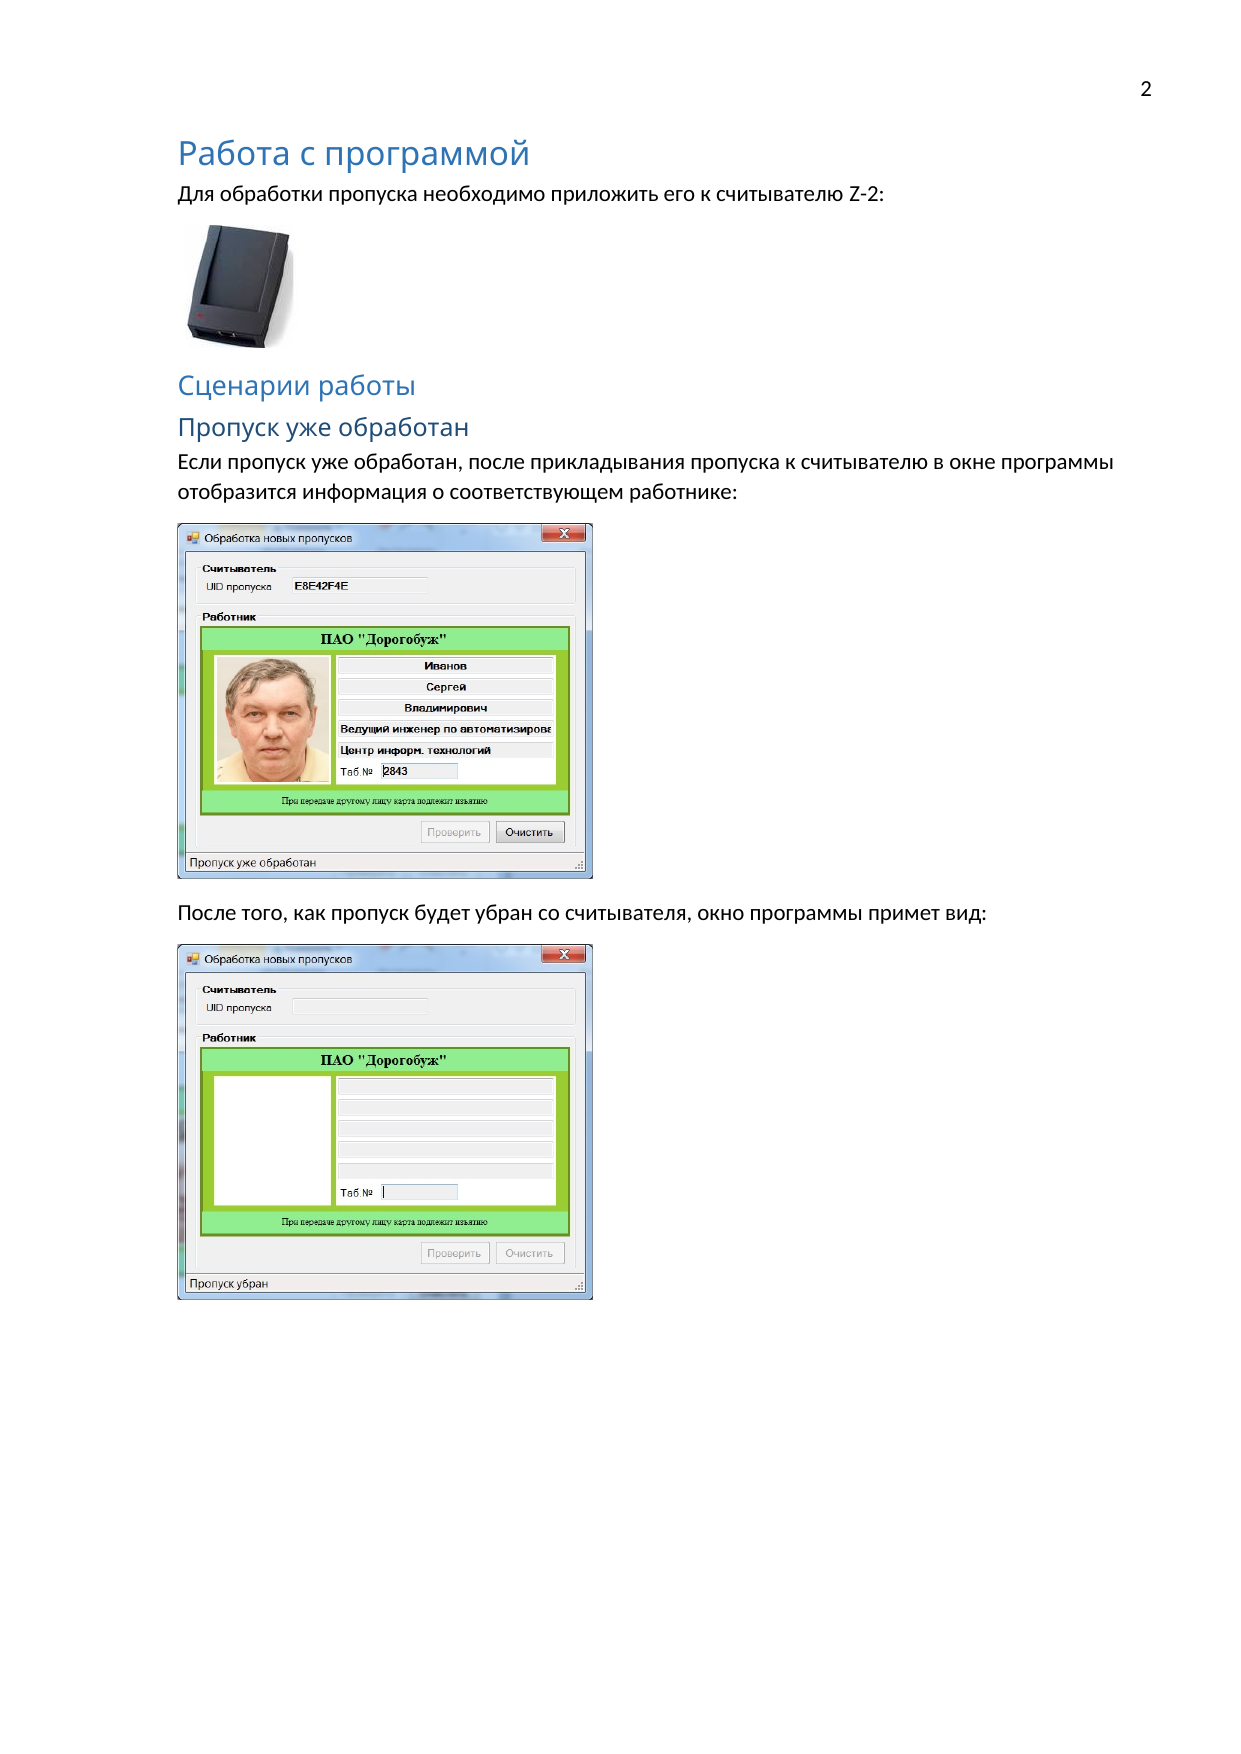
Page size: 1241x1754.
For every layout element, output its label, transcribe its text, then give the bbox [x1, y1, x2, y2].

text Если пропуск уже обработан, после прикладывания пропуска к считывателю в окне программы отобразится информация о соответствующем работнике: [177, 447, 1152, 505]
picture [177, 944, 593, 1300]
picture [177, 523, 593, 879]
text После того, как пропуск будет убран со считывателя, окно программы примет вид: [177, 898, 1152, 926]
picture [177, 225, 299, 348]
text Для обработки пропуска необходимо приложить его к считывателю Z-2: [177, 179, 1152, 207]
subtitle Сценарии работы [177, 366, 1152, 403]
subtitle Пропуск уже обработан [177, 410, 1152, 444]
subtitle Работа с программой [177, 130, 1152, 175]
